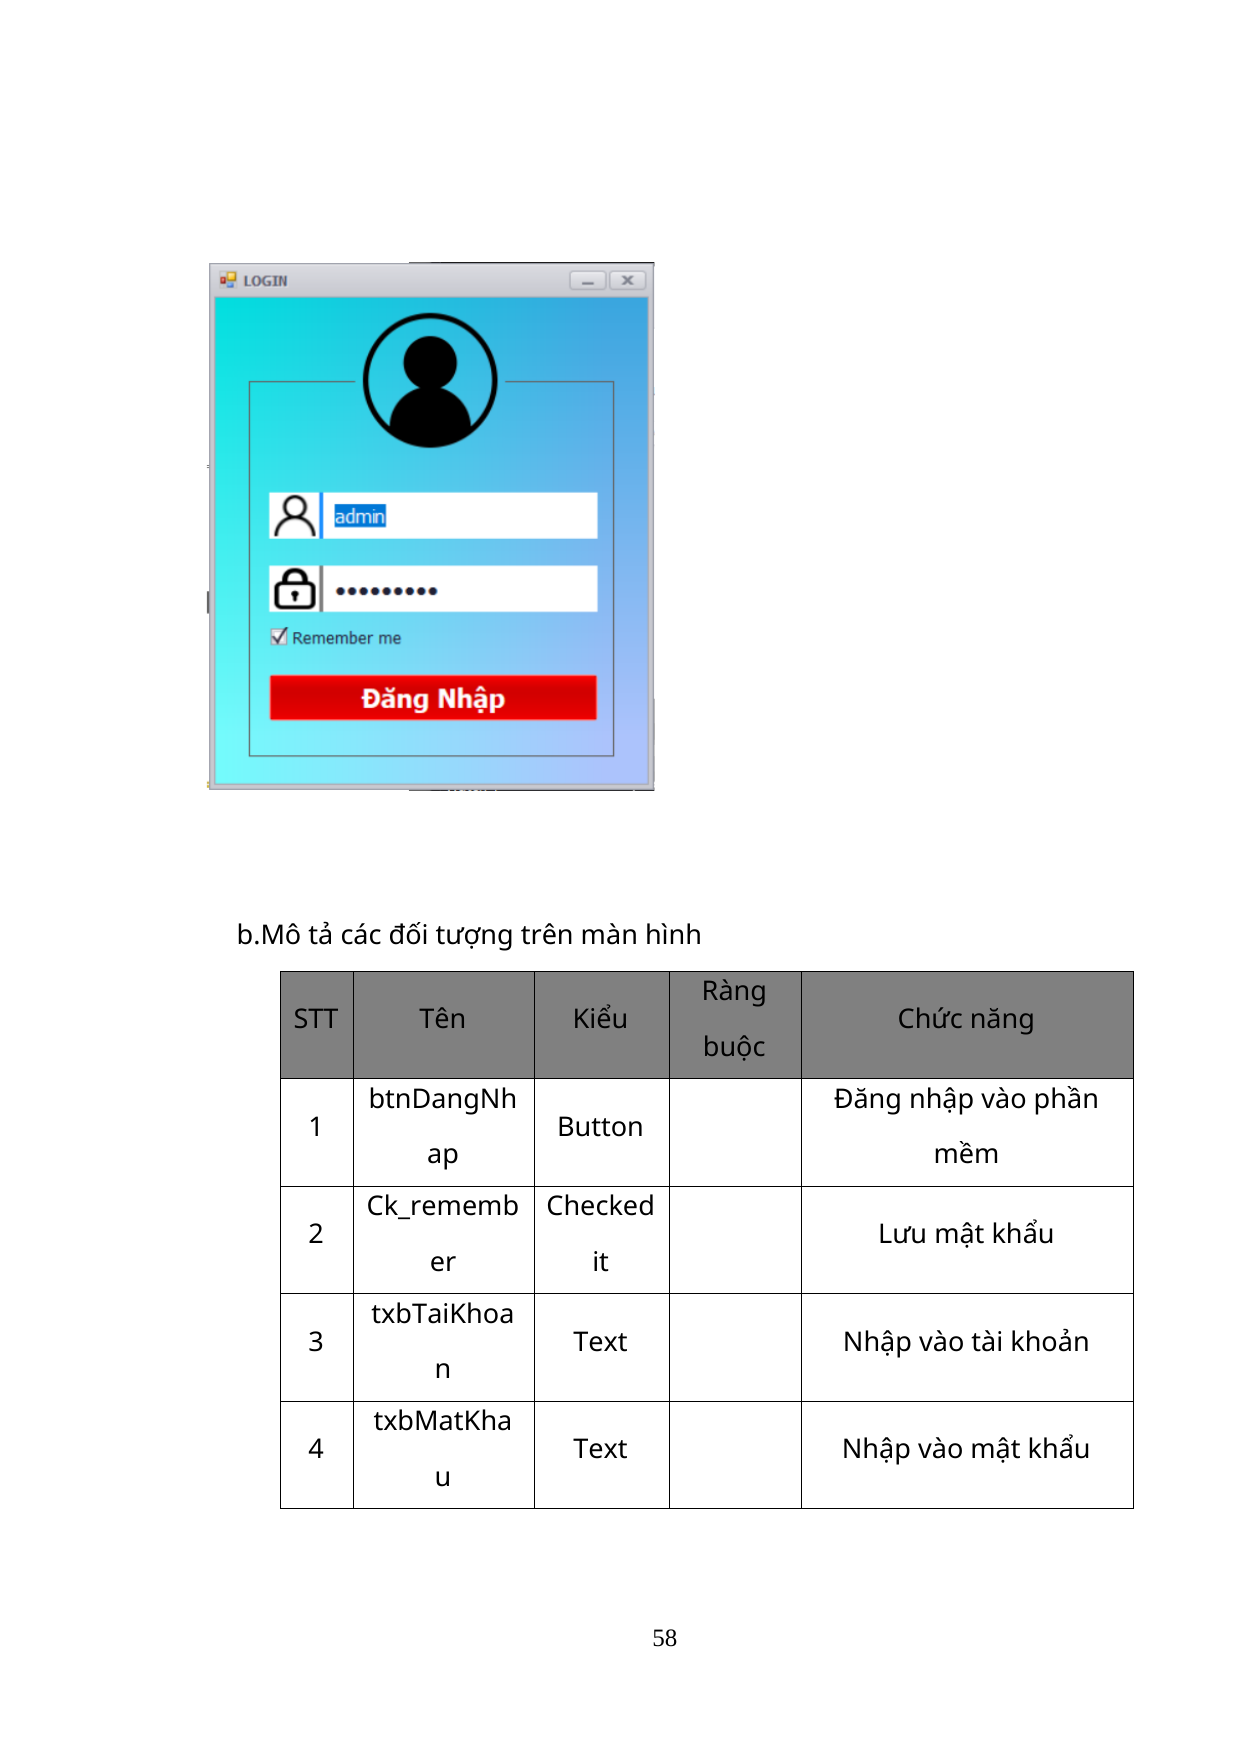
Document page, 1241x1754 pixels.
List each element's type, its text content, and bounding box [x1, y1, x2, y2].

table_header Kiểu [535, 972, 669, 1078]
table_cell Text [535, 1402, 669, 1508]
table_cell Nhập vào tài khoản [802, 1294, 1133, 1401]
table_cell 1 [281, 1079, 353, 1186]
table_cell Text [535, 1294, 669, 1401]
table_cell 4 [281, 1402, 353, 1508]
table_cell 2 [281, 1187, 353, 1293]
table_cell Nhập vào mật khẩu [802, 1402, 1133, 1508]
picture [206, 262, 655, 791]
table_cell Ck_remember [354, 1187, 534, 1293]
table_header Ràng buộc [670, 972, 801, 1078]
table_cell [670, 1294, 801, 1401]
table_cell btnDangNhap [354, 1079, 534, 1186]
table_cell txbMatKhau [354, 1402, 534, 1508]
table_header STT [281, 972, 353, 1078]
table_cell Lưu mật khẩu [802, 1187, 1133, 1293]
table_header Chức năng [802, 972, 1133, 1078]
table_cell Checkedit [535, 1187, 669, 1293]
table_cell [670, 1079, 801, 1186]
text b.Mô tả các đối tượng trên màn hình [236, 916, 1119, 952]
table_cell 3 [281, 1294, 353, 1401]
table_cell txbTaiKhoan [354, 1294, 534, 1401]
table_cell [670, 1187, 801, 1293]
table_cell [670, 1402, 801, 1508]
table_header Tên [354, 972, 534, 1078]
table_cell Đăng nhập vào phần mềm [802, 1079, 1133, 1186]
table_cell Button [535, 1079, 669, 1186]
